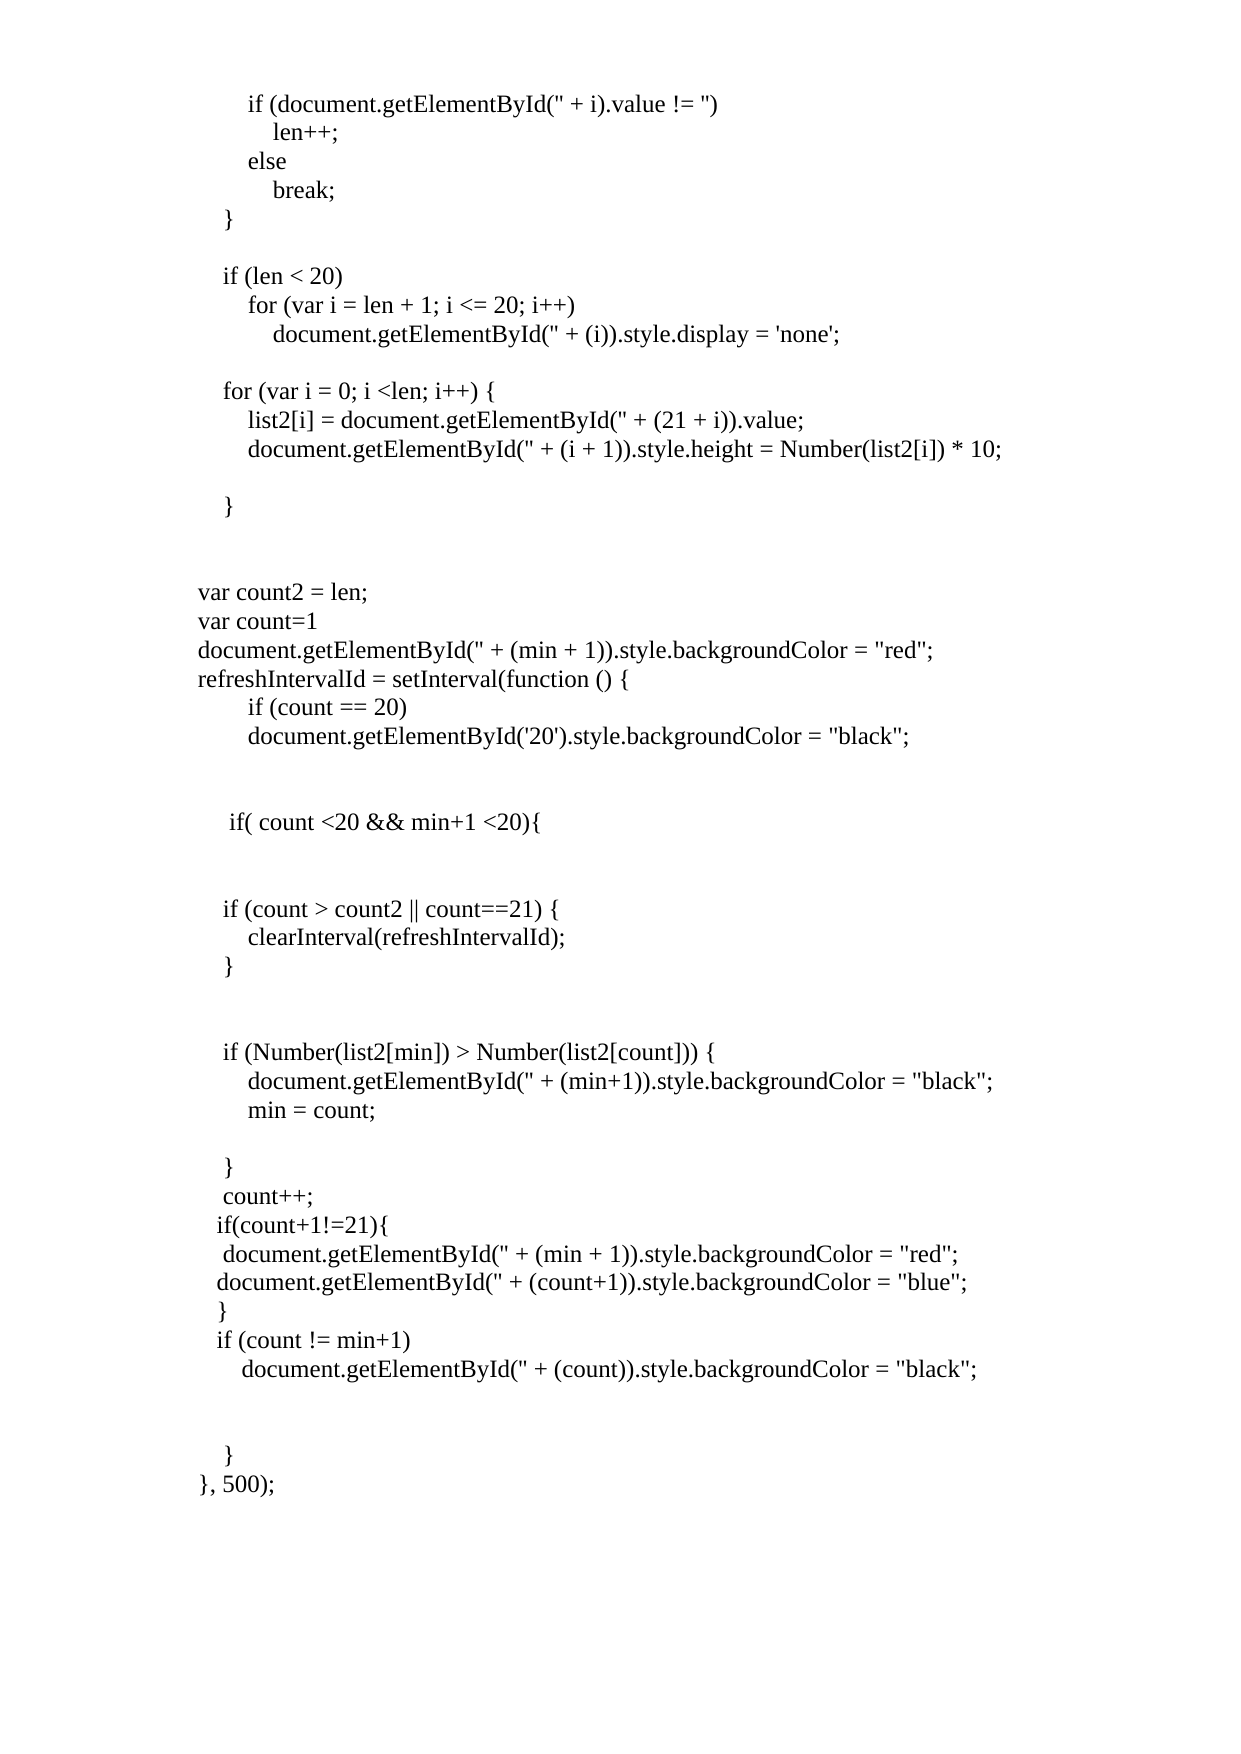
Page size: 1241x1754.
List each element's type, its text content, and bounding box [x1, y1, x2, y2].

text if (len < 20) [148, 261, 1181, 290]
text clearInterval(refreshIntervalId); [148, 922, 1181, 951]
text document.getElementById('' + (min + 1)).style.backgroundColor = "red"; [148, 1239, 1181, 1267]
text else [148, 146, 1181, 175]
text count++; [148, 1181, 1181, 1210]
text } [148, 1440, 1181, 1469]
text if (count > count2 || count==21) { [148, 894, 1181, 922]
text document.getElementById('' + (i)).style.display = 'none'; [148, 319, 1181, 347]
text if (count == 20) [148, 692, 1181, 721]
text if (document.getElementById('' + i).value != '') [148, 89, 1181, 117]
text var count=1 [148, 606, 1181, 635]
text document.getElementById('' + (count+1)).style.backgroundColor = "blue"; [148, 1267, 1181, 1296]
text len++; [148, 117, 1181, 146]
text document.getElementById('' + (i + 1)).style.height = Number(list2[i]) * 10; [148, 434, 1181, 462]
text if (count != min+1) [148, 1325, 1181, 1354]
text } [148, 1296, 1181, 1325]
text } [148, 951, 1181, 980]
text if (Number(list2[min]) > Number(list2[count])) { [148, 1037, 1181, 1066]
text for (var i = 0; i <len; i++) { [148, 376, 1181, 405]
text } [148, 491, 1181, 520]
text } [148, 1152, 1181, 1181]
text document.getElementById('' + (min + 1)).style.backgroundColor = "red"; [148, 635, 1181, 664]
text } [148, 204, 1181, 232]
text var count2 = len; [148, 577, 1181, 606]
text for (var i = len + 1; i <= 20; i++) [148, 290, 1181, 319]
text document.getElementById('' + (count)).style.backgroundColor = "black"; [148, 1354, 1181, 1382]
text }, 500); [148, 1469, 1181, 1497]
text if( count <20 && min+1 <20){ [148, 807, 1181, 836]
text refreshIntervalId = setInterval(function () { [148, 664, 1181, 692]
text list2[i] = document.getElementById('' + (21 + i)).value; [148, 405, 1181, 434]
text if(count+1!=21){ [148, 1210, 1181, 1239]
text document.getElementById('' + (min+1)).style.backgroundColor = "black"; [148, 1066, 1181, 1095]
text break; [148, 175, 1181, 204]
text document.getElementById('20').style.backgroundColor = "black"; [148, 721, 1181, 750]
text min = count; [148, 1095, 1181, 1124]
